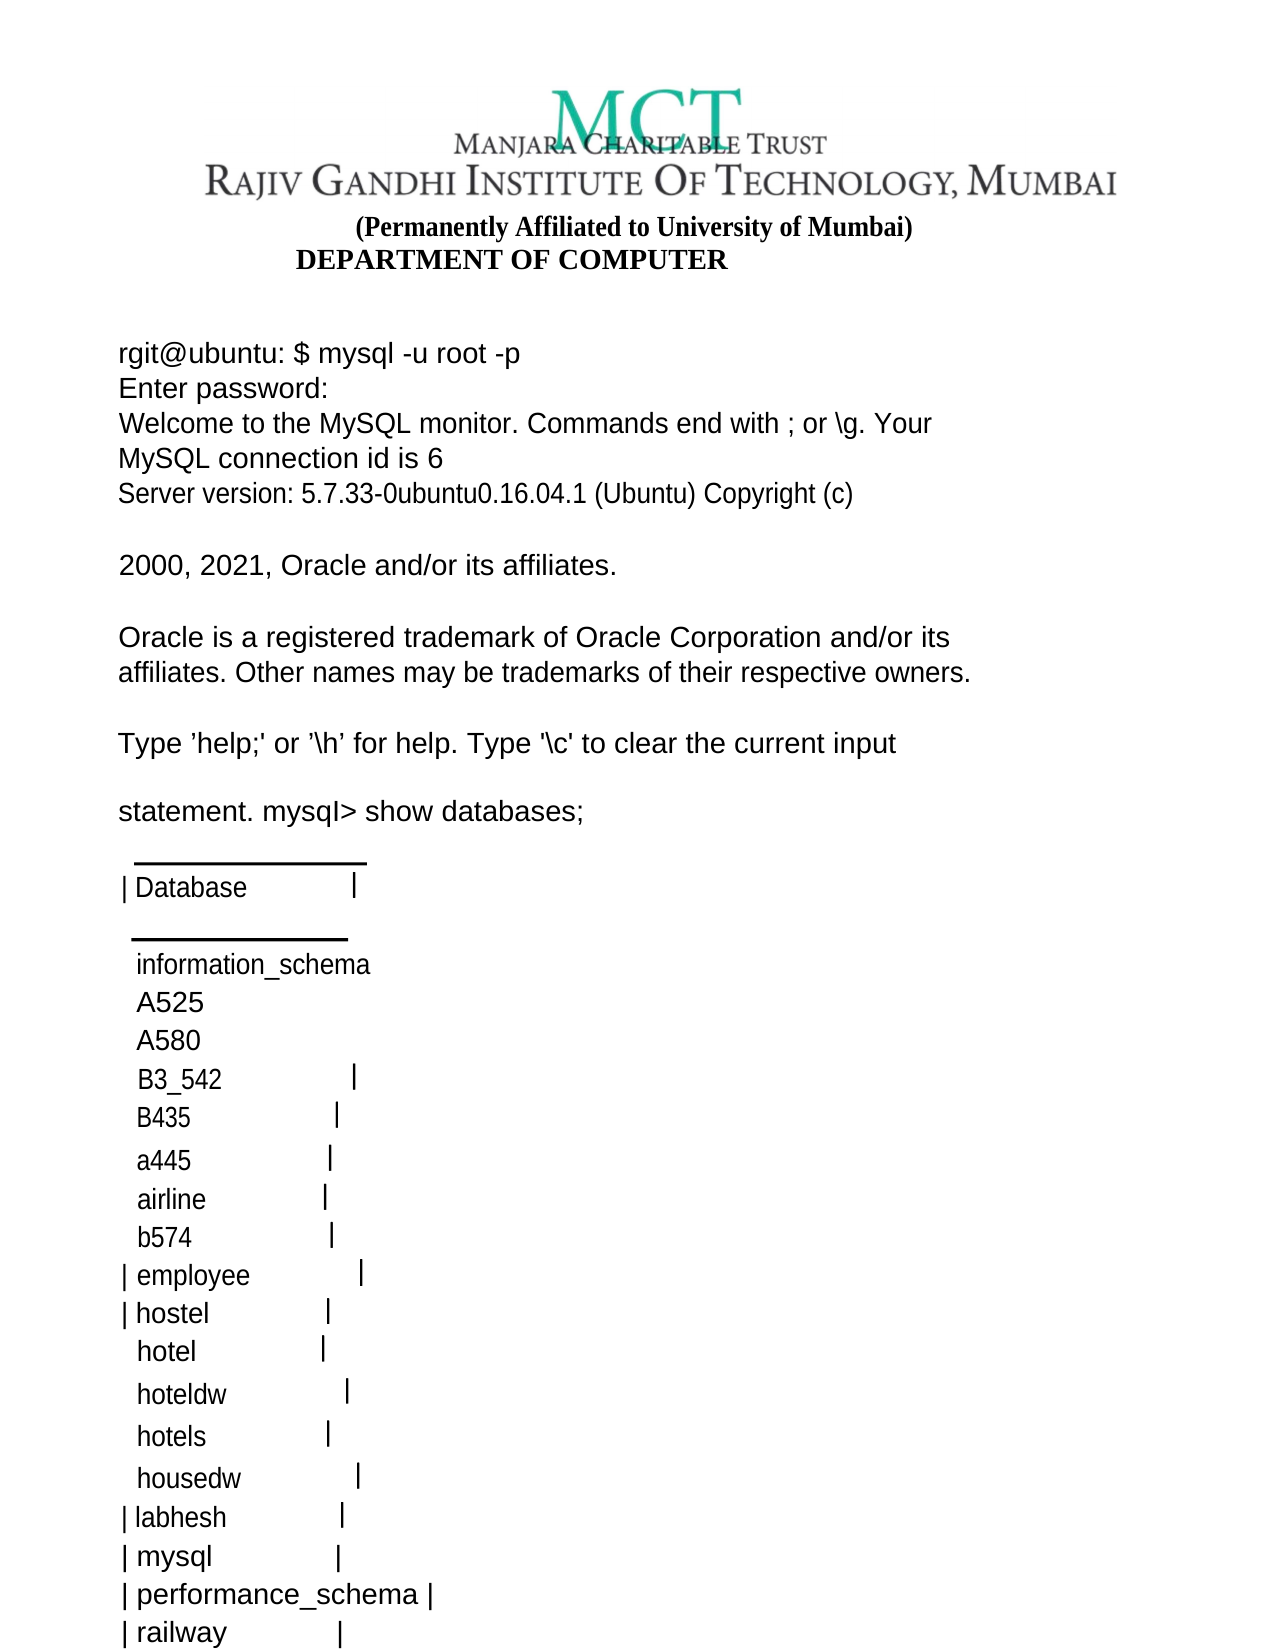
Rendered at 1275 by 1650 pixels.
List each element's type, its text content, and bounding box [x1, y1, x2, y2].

text airline b574 [137, 1182, 333, 1253]
text B3_542 B435 a445 [136, 1062, 356, 1177]
picture [352, 1063, 356, 1090]
text | employee [121, 1258, 1129, 1291]
text Server version: 5.7.33-0ubuntu0.16.04.1 (Ubuntu) Copyright (c) 2000, 2021, Oracle and/or its affiliates. [118, 476, 862, 582]
text | labhesh [121, 1501, 1129, 1534]
text Welcome to the MySQL monitor. Commands end with ; or \g. Your MySQL connection id is 6 [118, 406, 986, 474]
text | mysql | [121, 1539, 1129, 1572]
picture [323, 1183, 327, 1210]
text Type ’help;' or ’\h’ for help. Type '\c' to clear the current input statement. mysqI> show databases; [117, 726, 973, 828]
picture [328, 1144, 332, 1171]
picture [203, 86, 1117, 202]
text information_schema A525 [136, 934, 399, 1019]
text rgit@ubuntu: $ mysql -u root -p Enter password: [118, 336, 593, 405]
text | hostel hotel hoteldw hotels housedw [121, 1296, 360, 1495]
text | railway | [121, 1616, 1129, 1649]
text | performance_schema | [121, 1577, 1129, 1611]
text A580 [136, 1024, 1129, 1056]
text | Database [121, 871, 1129, 904]
picture [352, 872, 356, 898]
text Oracle is a registered trademark of Oracle Corporation and/or its affiliates. Other names may be trademarks of their respective owners. [118, 620, 986, 689]
